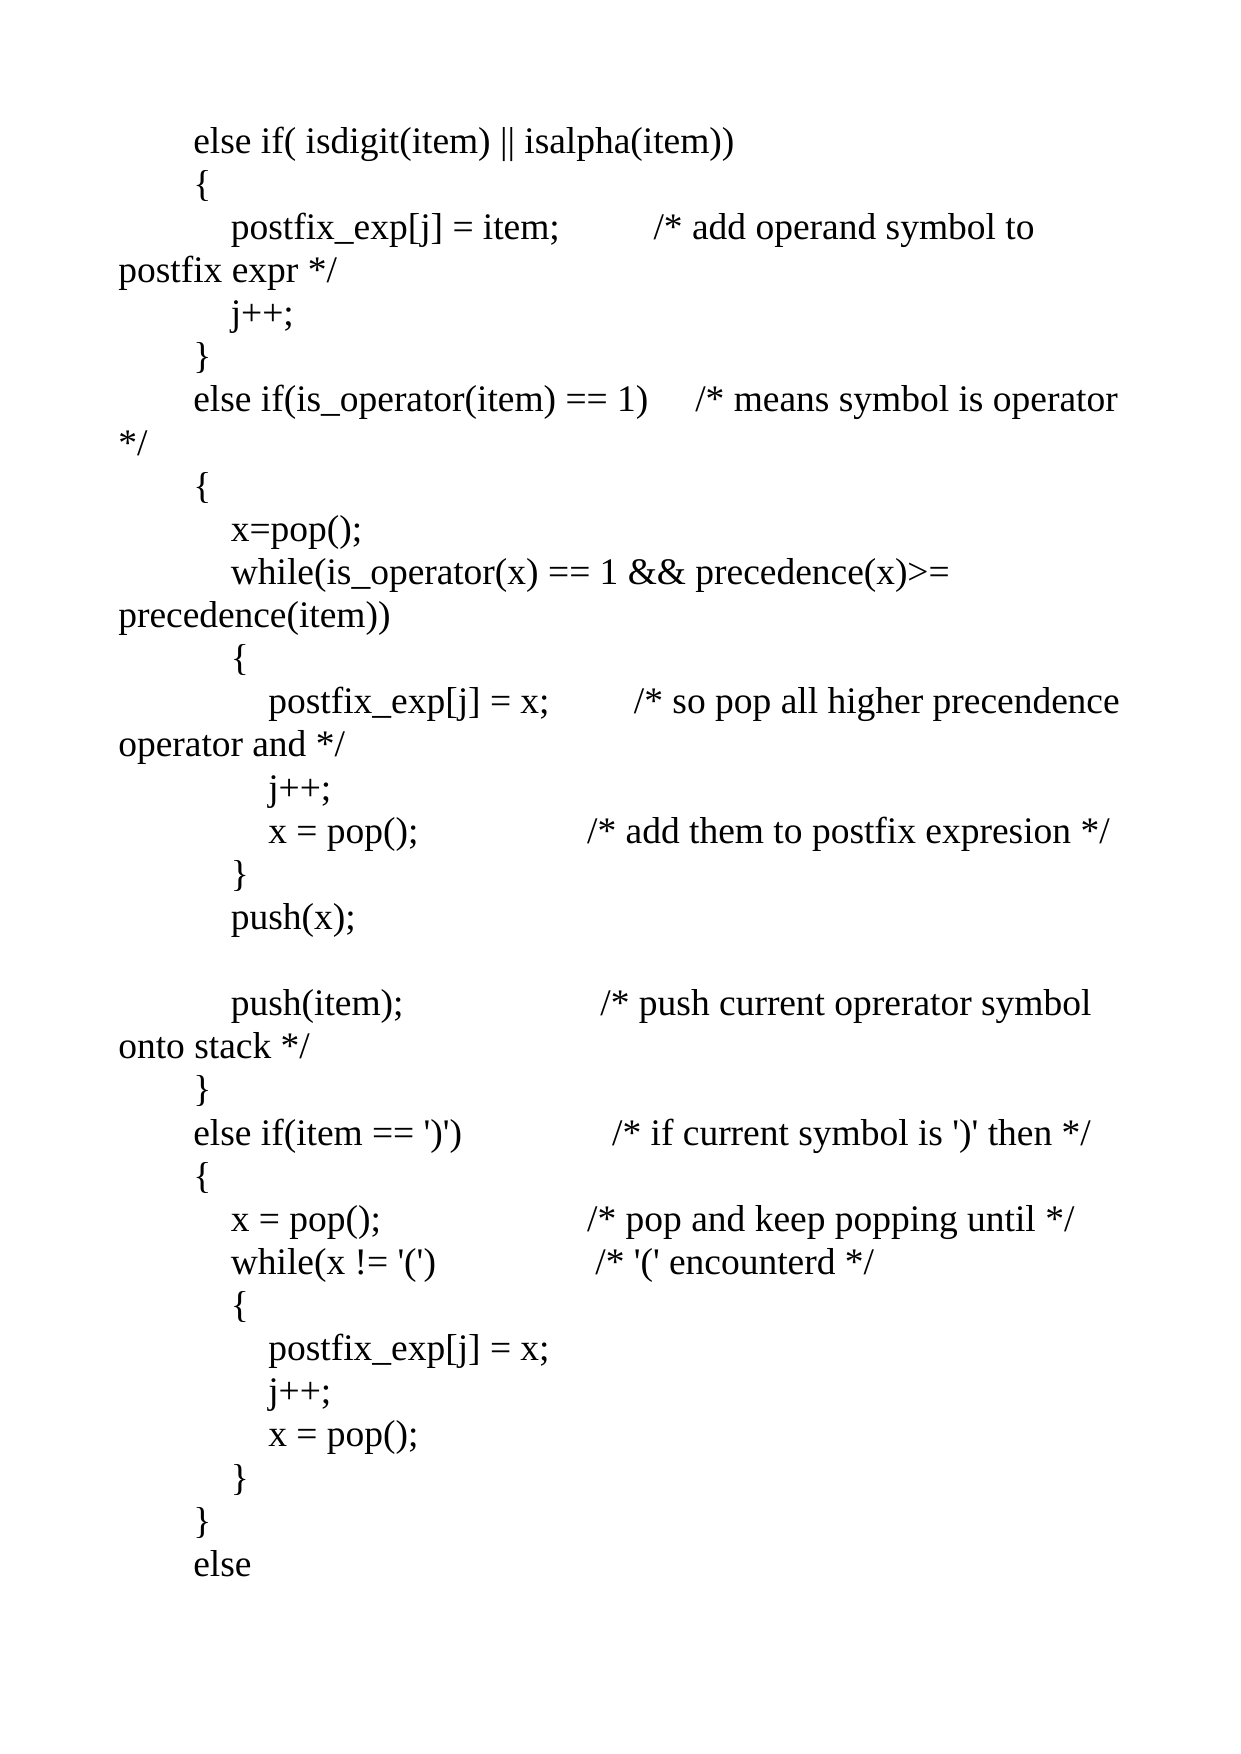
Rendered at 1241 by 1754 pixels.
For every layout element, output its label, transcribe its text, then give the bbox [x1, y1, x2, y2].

text push(x); [118, 894, 1122, 937]
text else if( isdigit(item) || isalpha(item)) [118, 118, 1122, 161]
text x = pop(); [118, 1412, 1122, 1455]
text postfix_exp[j] = item; /* add operand symbol to postfix expr */ [118, 204, 1122, 291]
text j++; [118, 1369, 1122, 1412]
text } [118, 334, 1122, 377]
text else if(is_operator(item) == 1) /* means symbol is operator */ [118, 377, 1122, 463]
text while(x != '(') /* '(' encounterd */ [118, 1239, 1122, 1282]
text { [118, 1282, 1122, 1326]
text while(is_operator(x) == 1 && precedence(x)>= precedence(item)) [118, 549, 1122, 636]
text else [118, 1541, 1122, 1584]
text } [118, 1498, 1122, 1541]
text j++; [118, 765, 1122, 808]
text push(item); /* push current oprerator symbol onto stack */ [118, 981, 1122, 1067]
text j++; [118, 291, 1122, 334]
text { [118, 463, 1122, 506]
text { [118, 161, 1122, 204]
text x=pop(); [118, 506, 1122, 549]
text postfix_exp[j] = x; [118, 1326, 1122, 1369]
text else if(item == ')') /* if current symbol is ')' then */ [118, 1110, 1122, 1153]
text x = pop(); /* pop and keep popping until */ [118, 1196, 1122, 1239]
text { [118, 1153, 1122, 1196]
text } [118, 1067, 1122, 1110]
text } [118, 1455, 1122, 1498]
text { [118, 636, 1122, 679]
text x = pop(); /* add them to postfix expresion */ [118, 808, 1122, 851]
text postfix_exp[j] = x; /* so pop all higher precendence operator and */ [118, 679, 1122, 765]
text } [118, 851, 1122, 894]
